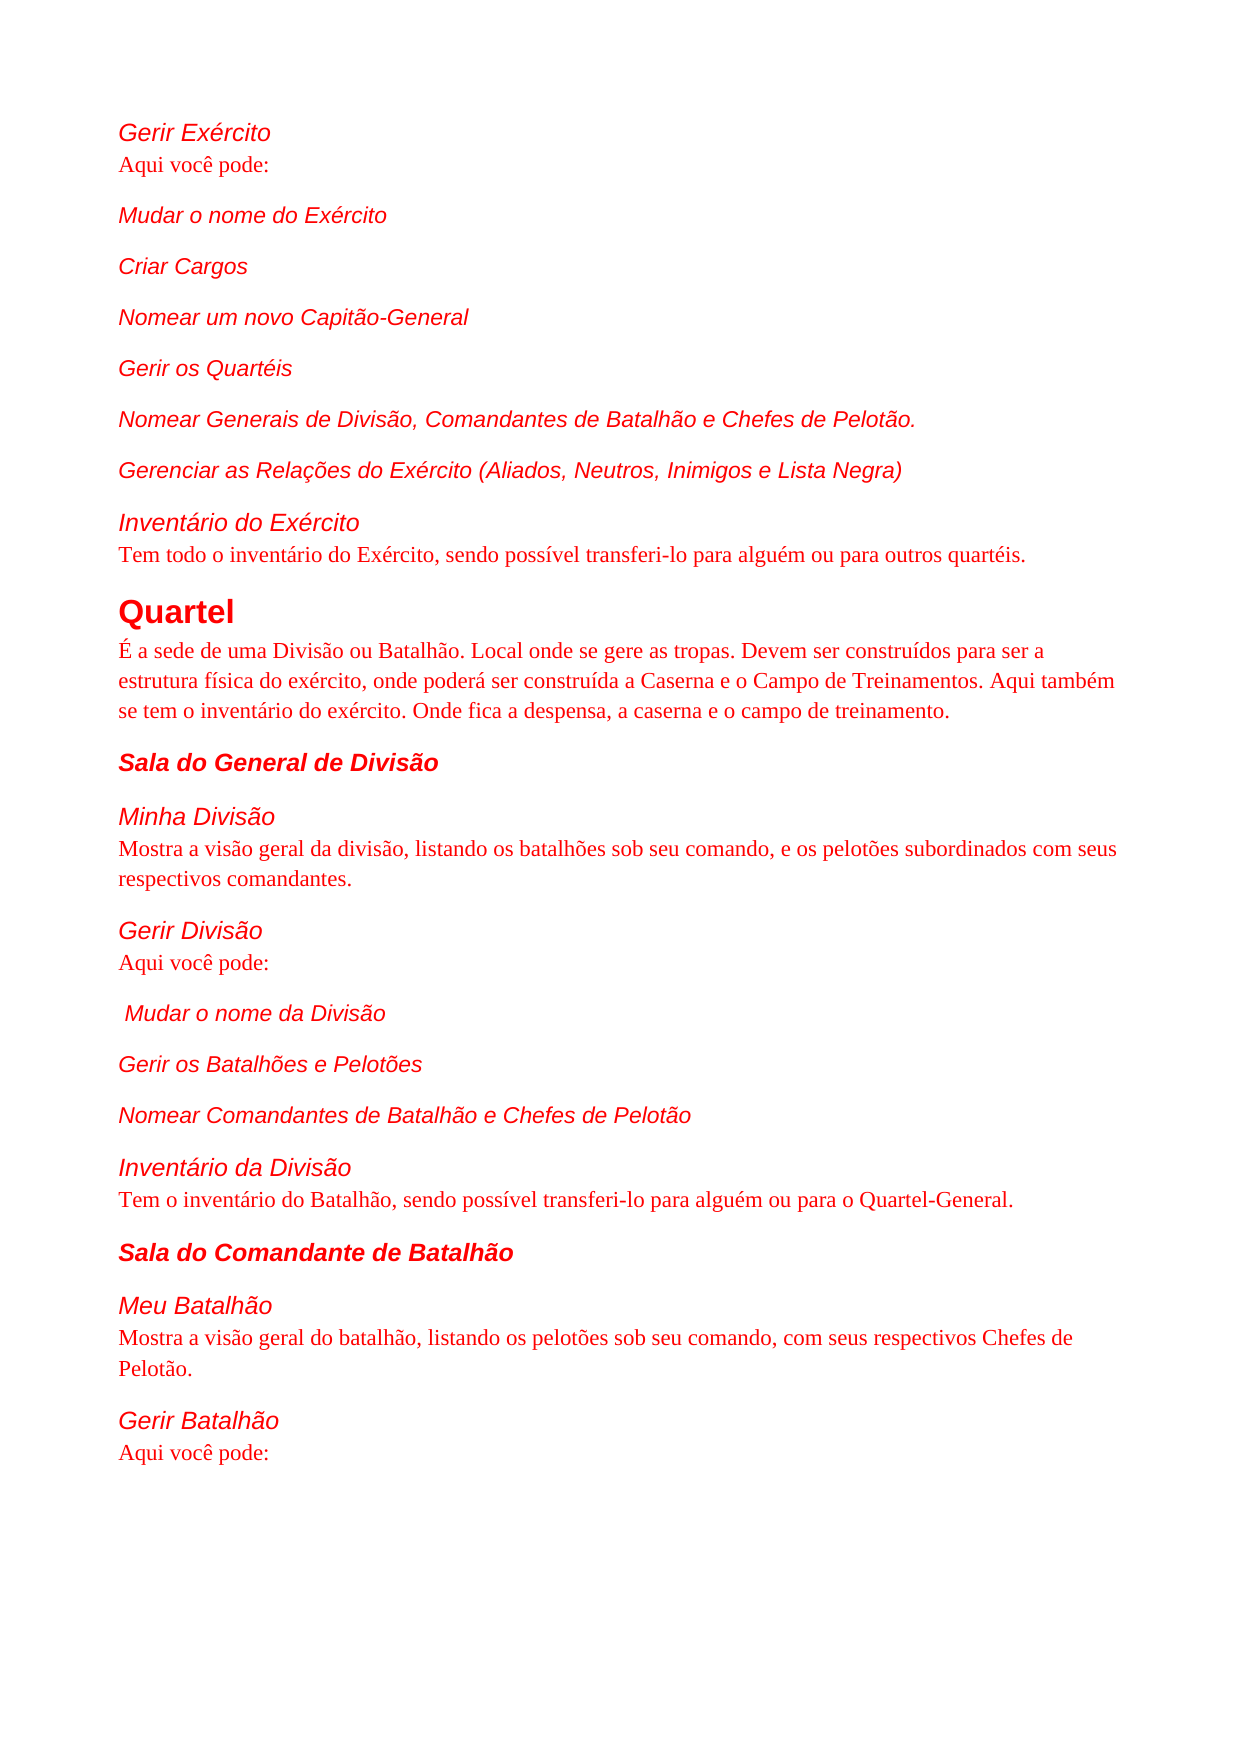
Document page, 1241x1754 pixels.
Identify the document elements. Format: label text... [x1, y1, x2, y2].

text Aqui você pode: [118, 1439, 1122, 1465]
subtitle Criar Cargos [118, 253, 1122, 279]
text Aqui você pode: [118, 949, 1122, 976]
subtitle Gerir Divisão [118, 916, 1122, 945]
subtitle Nomear Comandantes de Batalhão e Chefes de Pelotão [118, 1102, 1122, 1129]
subtitle Gerir Batalhão [118, 1406, 1122, 1434]
subtitle Gerir os Quartéis [118, 355, 1122, 382]
subtitle Mudar o nome da Divisão [118, 1000, 1122, 1027]
subtitle Meu Batalhão [118, 1291, 1122, 1320]
text Mostra a visão geral do batalhão, listando os pelotões sob seu comando, com seus respectivos Chefes de Pelotão. [118, 1324, 1122, 1381]
subtitle Gerir Exército [118, 118, 1122, 147]
text É a sede de uma Divisão ou Batalhão. Local onde se gere as tropas. Devem ser construídos para ser a estrutura física do exército, onde poderá ser construída a Caserna e o Campo de Treinamentos. Aqui também se tem o inventário do exército. Onde fica a despensa, a caserna e o campo de treinamento. [118, 637, 1122, 723]
text Tem todo o inventário do Exército, sendo possível transferi-lo para alguém ou para outros quartéis. [118, 541, 1122, 568]
subtitle Quartel [118, 592, 1122, 631]
subtitle Minha Divisão [118, 802, 1122, 831]
subtitle Gerir os Batalhões e Pelotões [118, 1051, 1122, 1078]
subtitle Nomear Generais de Divisão, Comandantes de Batalhão e Chefes de Pelotão. [118, 406, 1122, 433]
subtitle Nomear um novo Capitão-General [118, 304, 1122, 331]
subtitle Mudar o nome do Exército [118, 202, 1122, 228]
text Mostra a visão geral da divisão, listando os batalhões sob seu comando, e os pelotões subordinados com seus respectivos comandantes. [118, 835, 1122, 892]
subtitle Sala do General de Divisão [118, 748, 1122, 777]
subtitle Gerenciar as Relações do Exército (Aliados, Neutros, Inimigos e Lista Negra) [118, 457, 1122, 484]
text Aqui você pode: [118, 151, 1122, 177]
subtitle Inventário do Exército [118, 508, 1122, 537]
text Tem o inventário do Batalhão, sendo possível transferi-lo para alguém ou para o Quartel-General. [118, 1186, 1122, 1213]
subtitle Inventário da Divisão [118, 1153, 1122, 1182]
subtitle Sala do Comandante de Batalhão [118, 1237, 1122, 1266]
